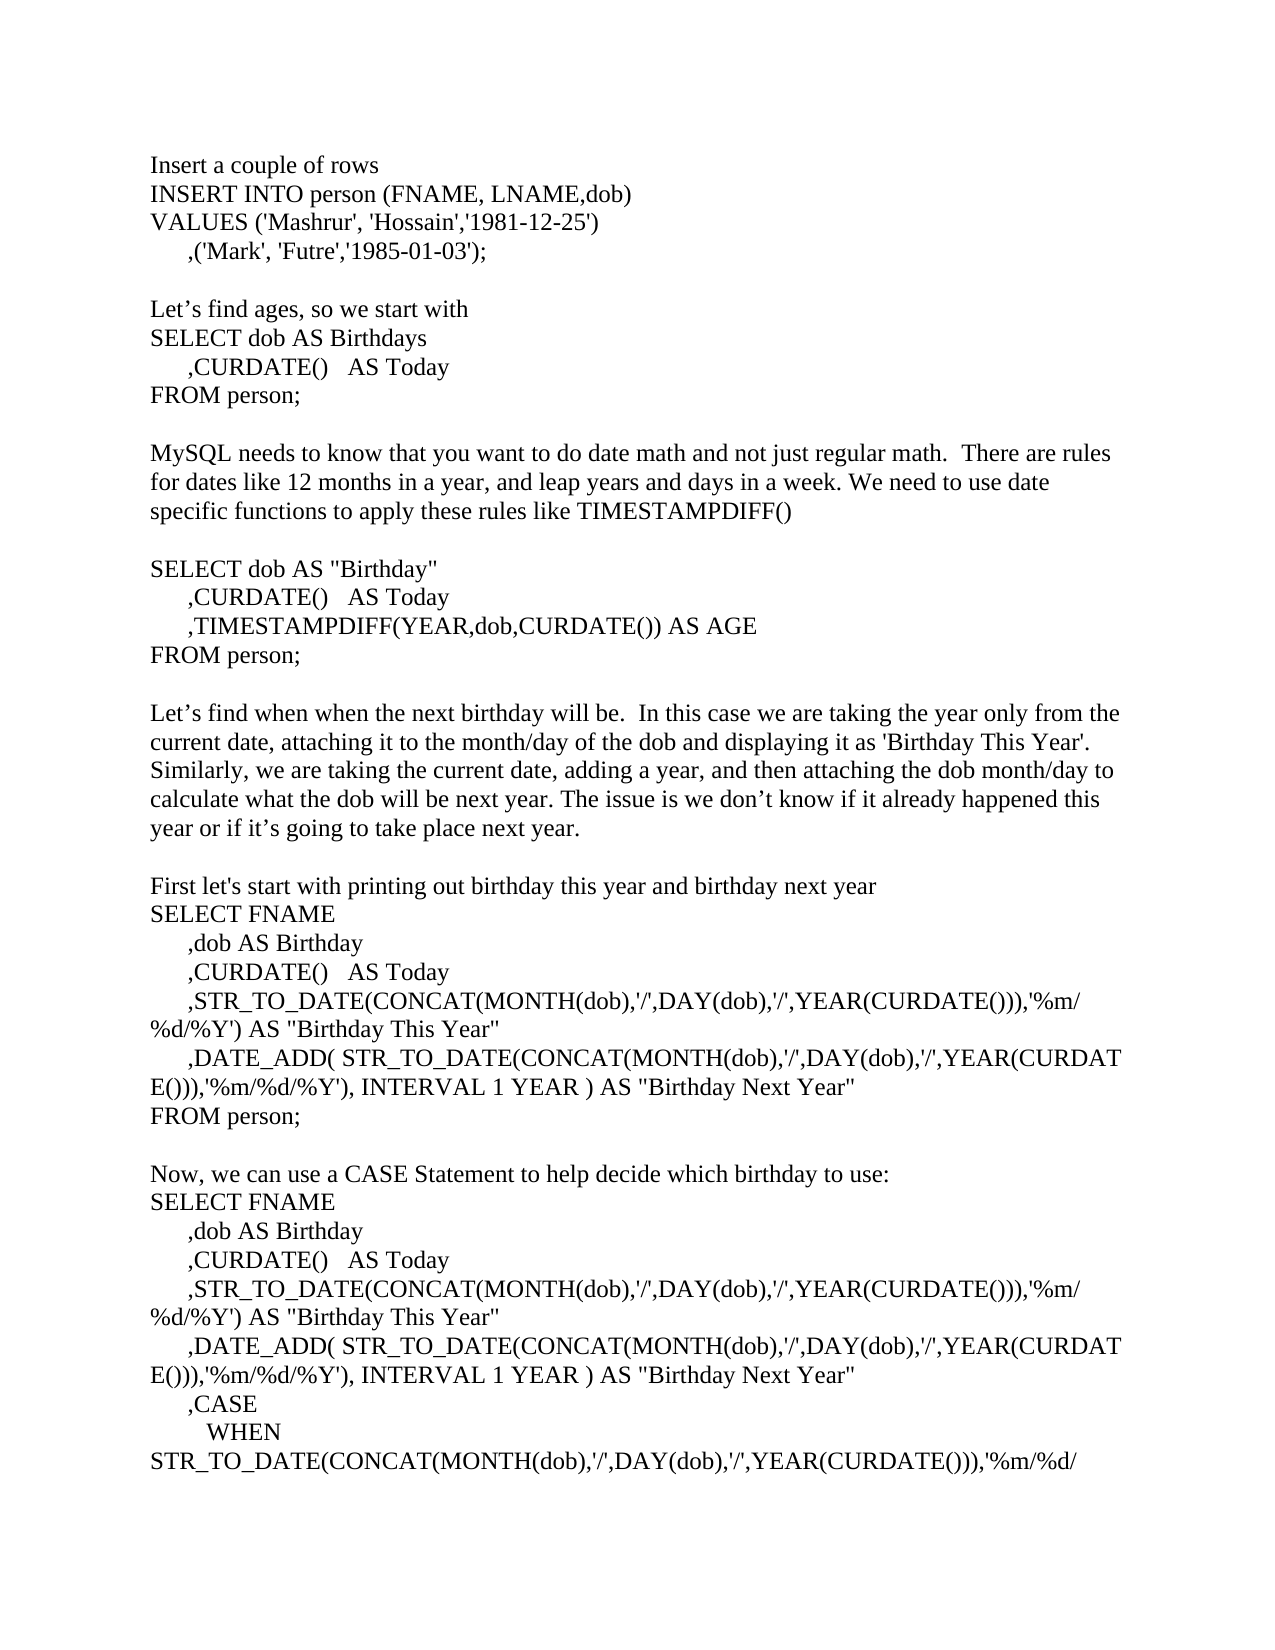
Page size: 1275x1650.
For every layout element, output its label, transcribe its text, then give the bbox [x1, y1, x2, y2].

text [150, 1159, 1125, 1475]
text First let's start with printing out birthday this year and birthday next year SELECT FNAME ,dob AS Birthday ,CURDATE() AS Today ,STR_TO_DATE(CONCAT(MONTH(dob),'/',DAY(dob),'/',YEAR(CURDATE())),'%m/%d/%Y') AS "Birthday This Year" ,DATE_ADD( STR_TO_DATE(CONCAT(MONTH(dob),'/',DAY(dob),'/',YEAR(CURDATE())),'%m/%d/%Y'), INTERVAL 1 YEAR ) AS "Birthday Next Year" FROM person; [150, 871, 1125, 1129]
text MySQL needs to know that you want to do date math and not just regular math. There are rules for dates like 12 months in a year, and leap years and days in a week. We need to use date specific functions to apply these rules like TIMESTAMPDIFF() [150, 438, 1125, 524]
text SELECT dob AS "Birthday" ,CURDATE() AS Today ,TIMESTAMPDIFF(YEAR,dob,CURDATE()) AS AGE FROM person; [150, 554, 1125, 669]
text Let’s find ages, so we start with SELECT dob AS Birthdays ,CURDATE() AS Today FROM person; [150, 294, 1125, 409]
text Insert a couple of rows INSERT INTO person (FNAME, LNAME,dob) VALUES ('Mashrur', 'Hossain','1981-12-25') ,('Mark', 'Futre','1985-01-03'); [150, 150, 1125, 265]
text Let’s find when when the next birthday will be. In this case we are taking the year only from the current date, attaching it to the month/day of the dob and displaying it as 'Birthday This Year'. Similarly, we are taking the current date, adding a year, and then attaching the dob month/day to calculate what the dob will be next year. The issue is we don’t know if it already happened this year or if it’s going to take place next year. [150, 698, 1125, 842]
